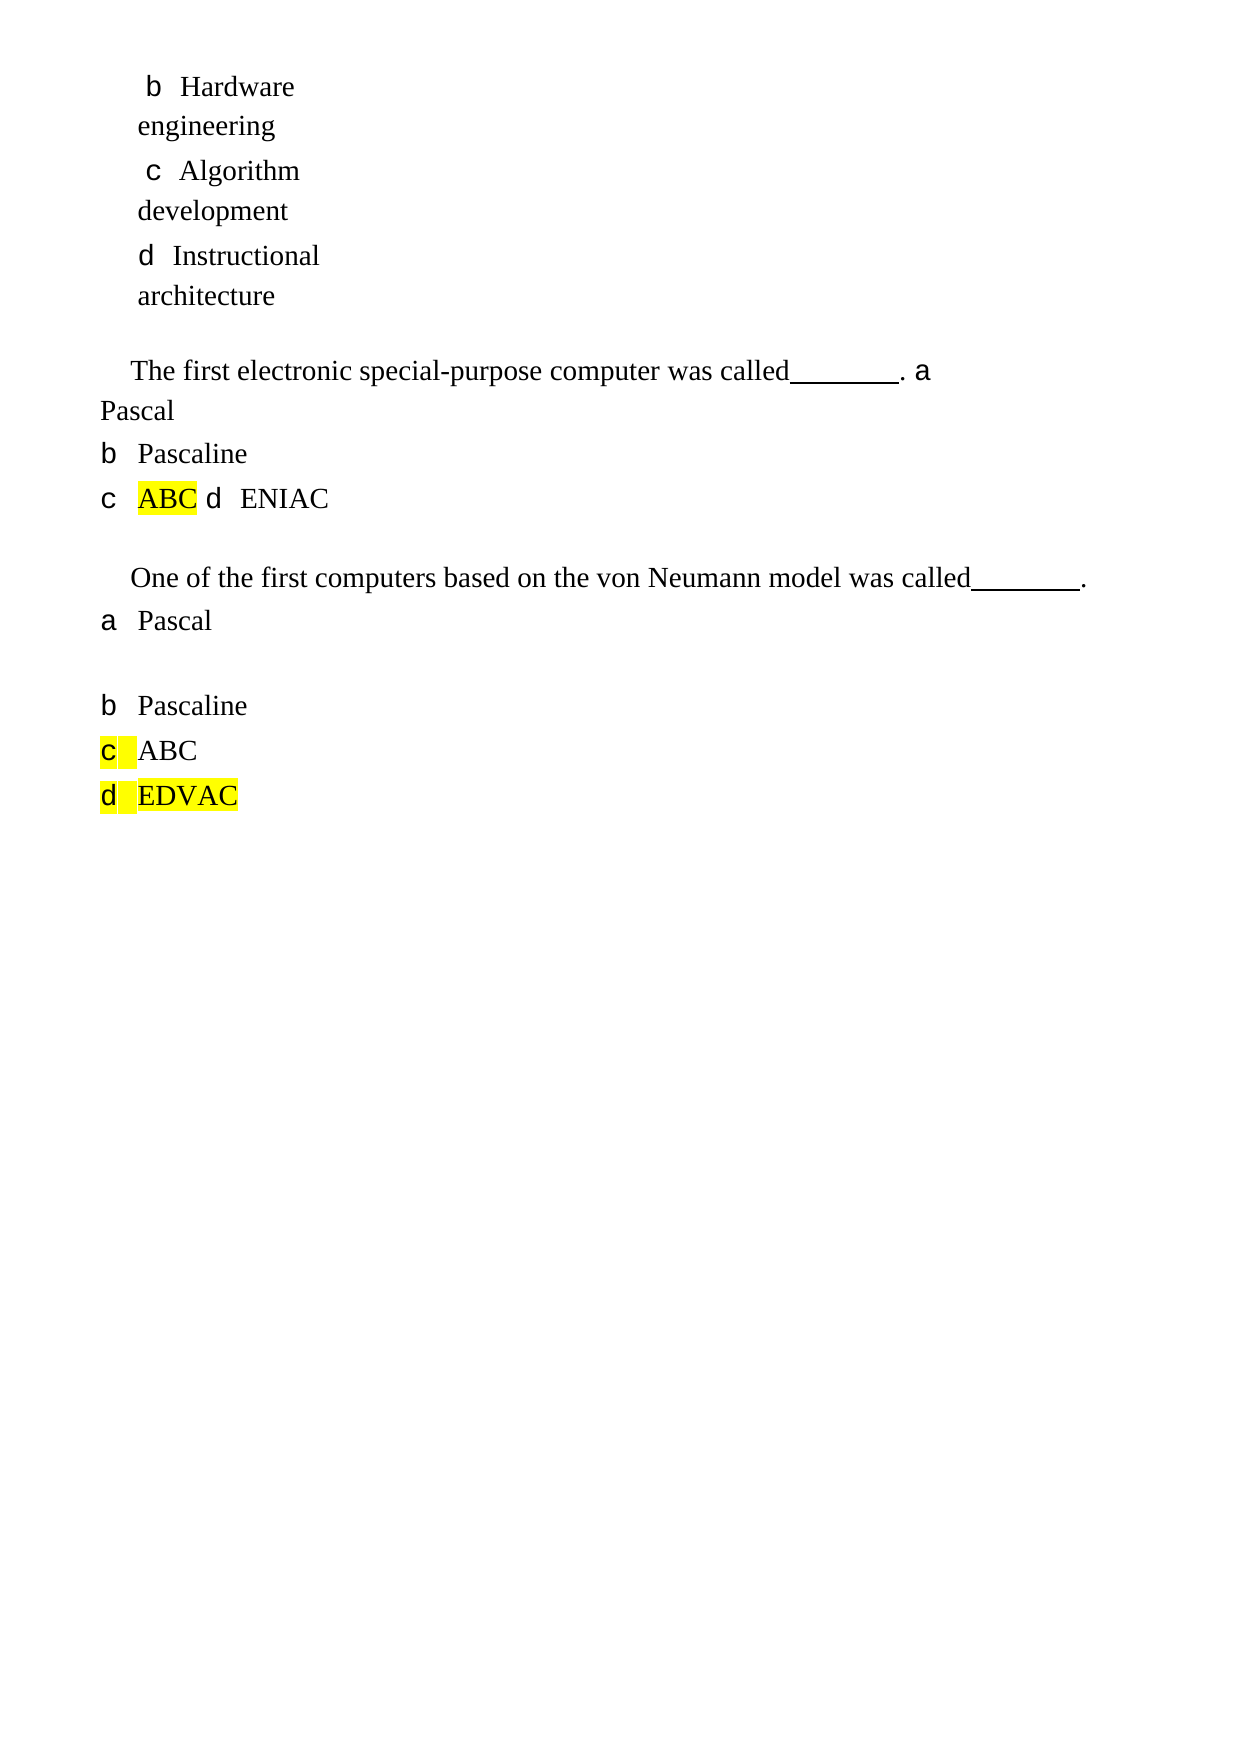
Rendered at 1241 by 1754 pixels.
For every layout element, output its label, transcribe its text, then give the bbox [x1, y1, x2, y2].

list Pascaline [100, 436, 1178, 472]
list d Instructional architecture [137, 238, 424, 311]
list b Hardware engineering [137, 69, 424, 142]
text Pascal [100, 393, 1178, 427]
text One of the first computers based on the von Neumann model was called . [130, 560, 1178, 594]
list Pascal [100, 603, 1178, 639]
list Pascaline [100, 688, 1178, 724]
list ABC d ENIAC [100, 481, 1178, 517]
list ABC [100, 733, 1178, 769]
list EDVAC [100, 778, 1178, 814]
list c Algorithm development [137, 153, 424, 227]
text The first electronic special-purpose computer was called . a [130, 353, 1178, 389]
